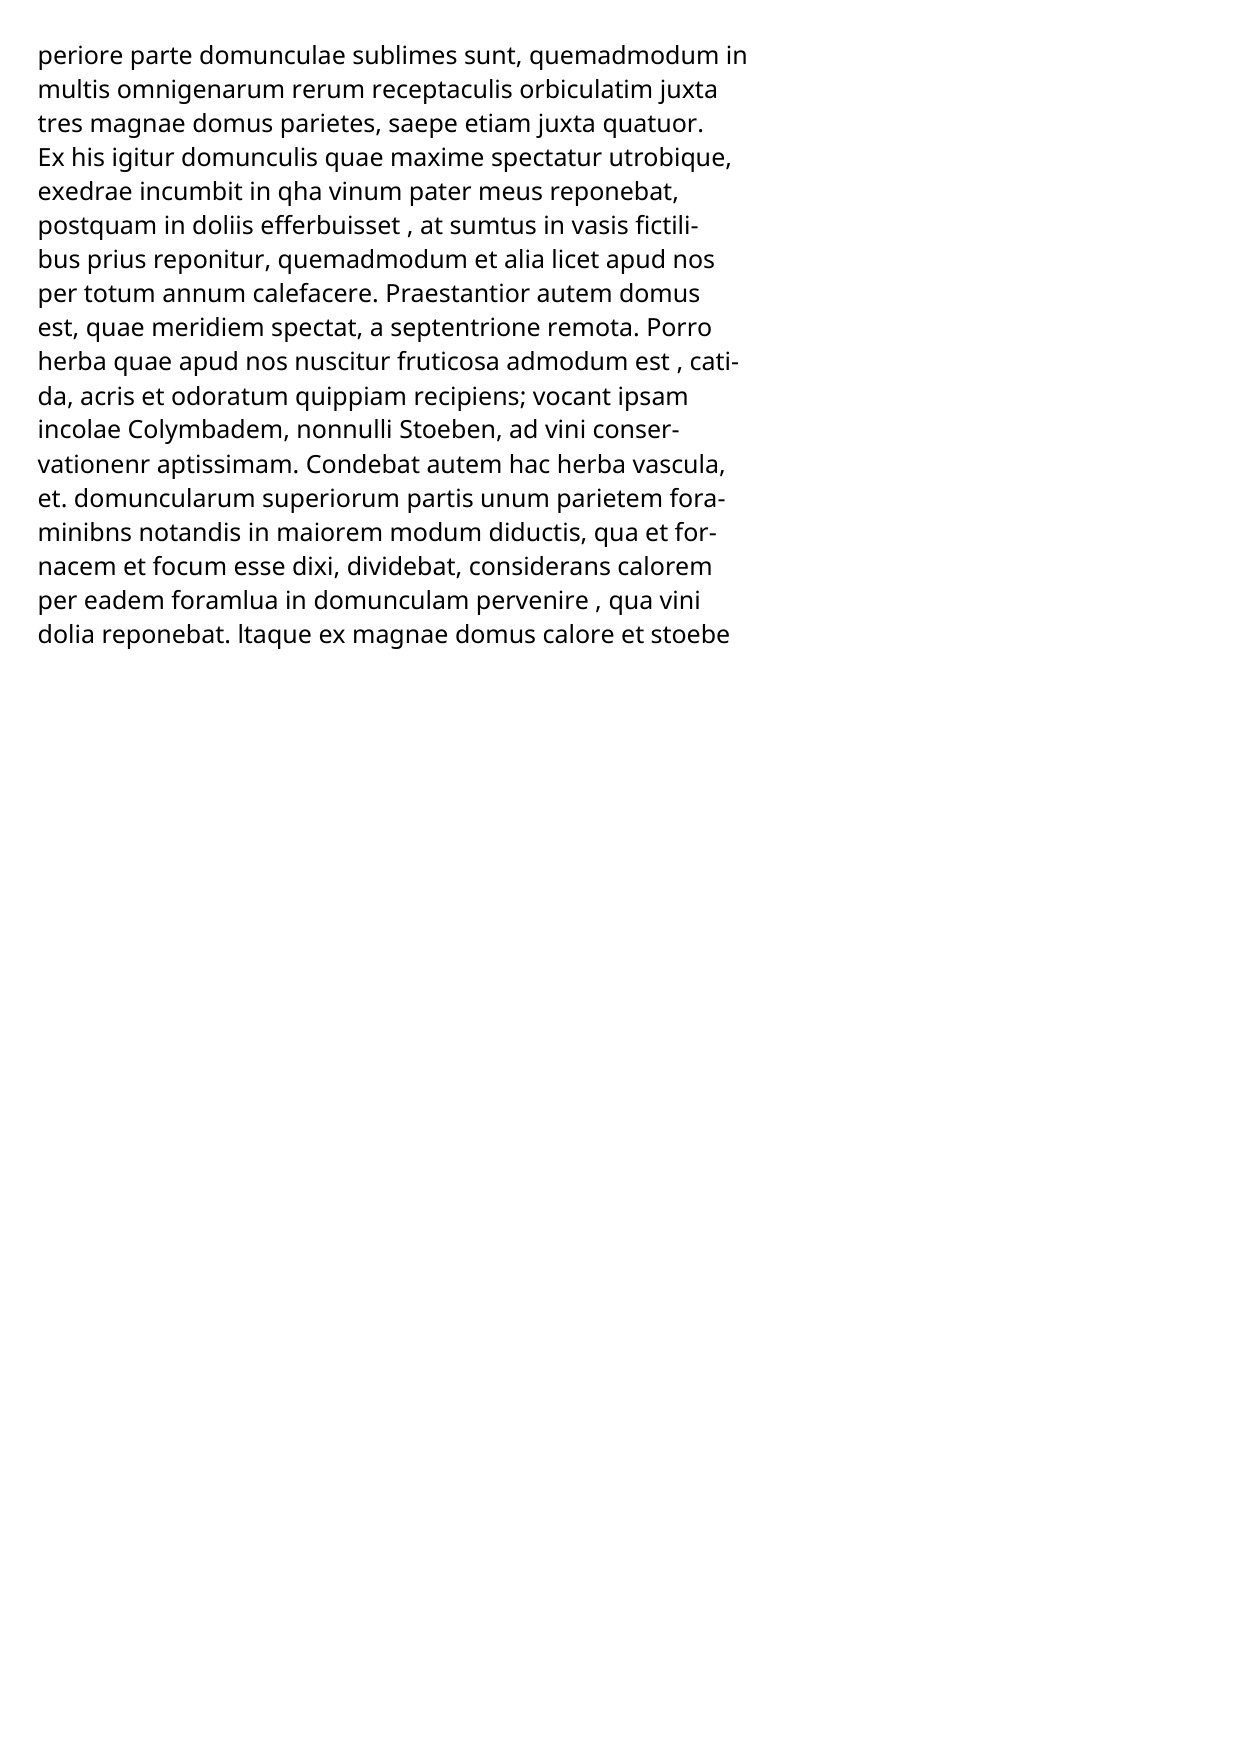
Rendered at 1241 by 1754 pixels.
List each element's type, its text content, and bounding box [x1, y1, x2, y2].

text periore parte domunculae sublimes sunt, quemadmodum in multis omnigenarum rerum receptaculis orbiculatim juxta tres magnae domus parietes, saepe etiam juxta quatuor. Ex his igitur domunculis quae maxime spectatur utrobique, exedrae incumbit in qha vinum pater meus reponebat, postquam in doliis efferbuisset , at sumtus in vasis fictili- bus prius reponitur, quemadmodum et alia licet apud nos per totum annum calefacere. Praestantior autem domus est, quae meridiem spectat, a septentrione remota. Porro herba quae apud nos nuscitur fruticosa admodum est , cati- da, acris et odoratum quippiam recipiens; vocant ipsam incolae Colymbadem, nonnulli Stoeben, ad vini conser- vationenr aptissimam. Condebat autem hac herba vascula, et. domuncularum superiorum partis unum parietem fora- minibns notandis in maiorem modum diductis, qua et for- nacem et focum esse dixi, dividebat, considerans calorem per eadem foramlua in domunculam pervenire , qua vini dolia reponebat. ltaque ex magnae domus calore et stoebe [37, 37, 1203, 651]
